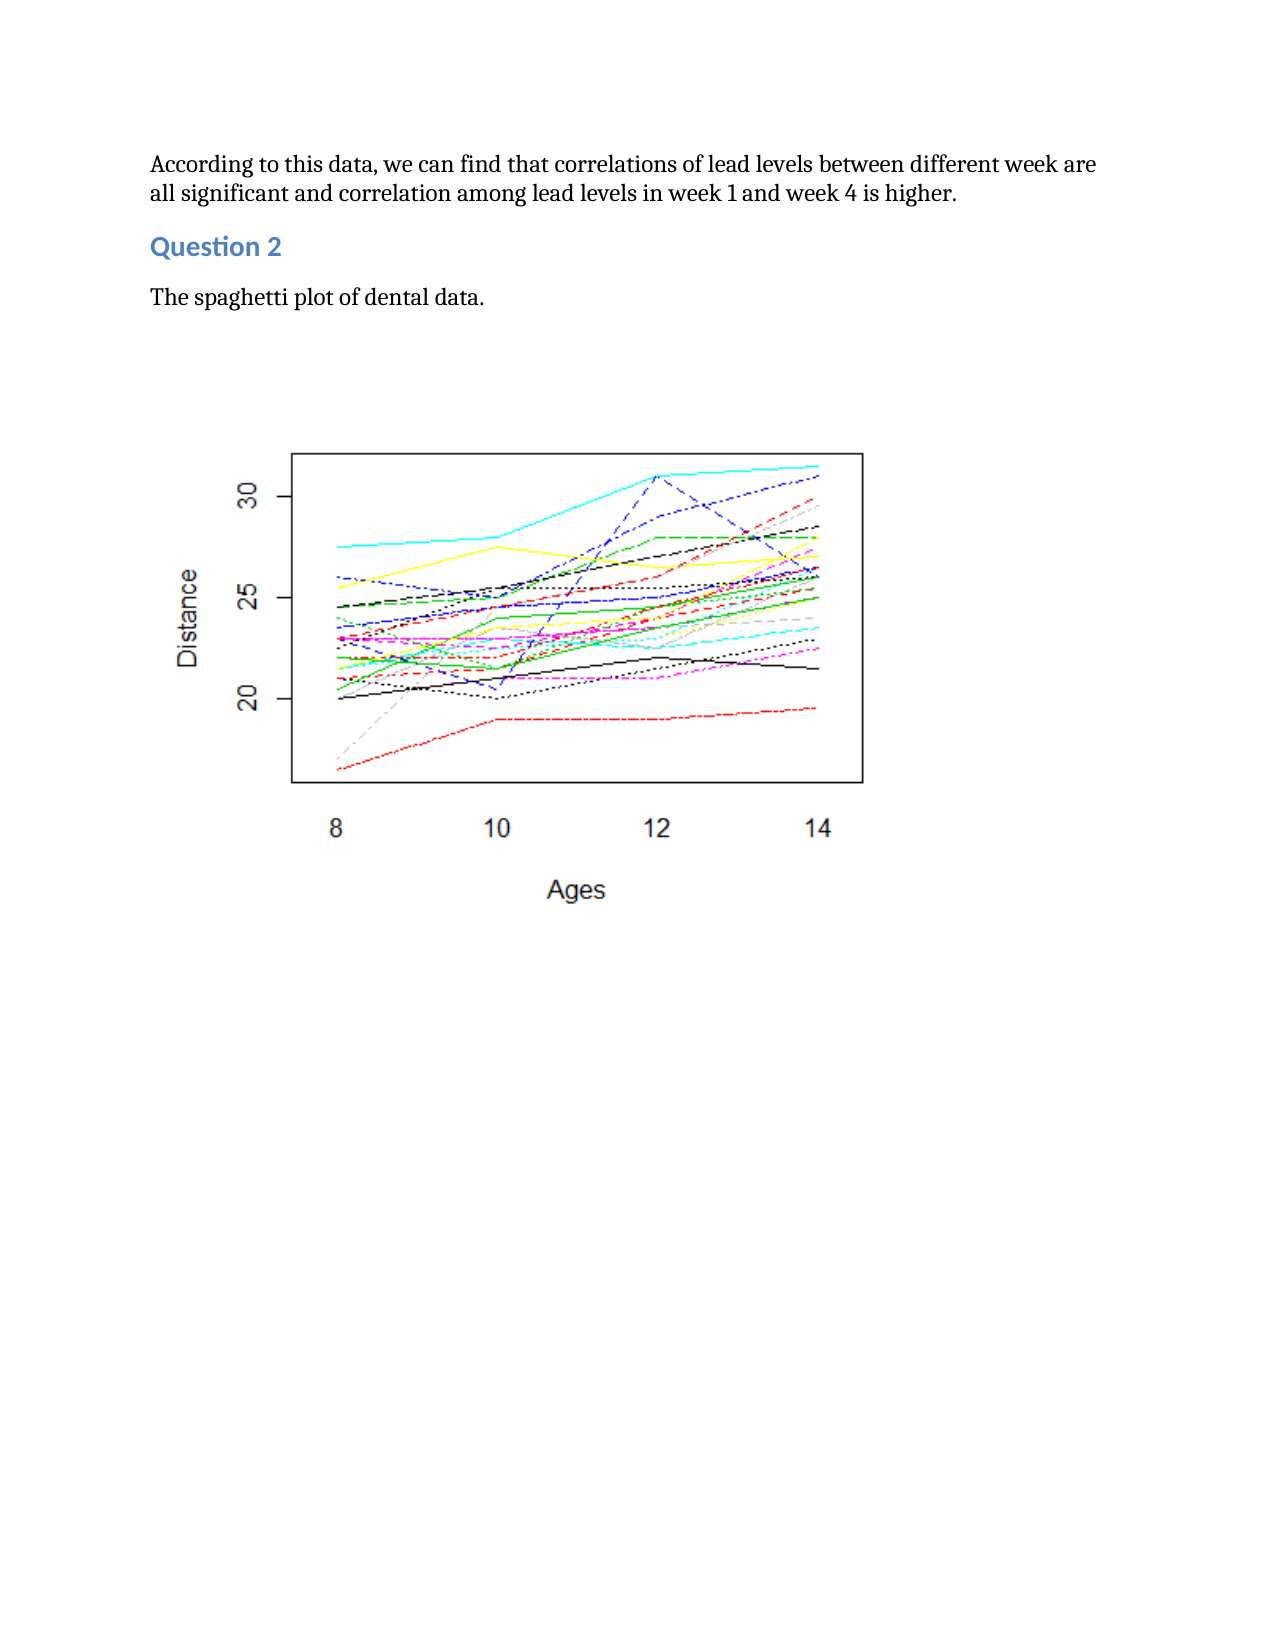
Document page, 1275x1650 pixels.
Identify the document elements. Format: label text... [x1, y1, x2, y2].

text The spaghetti plot of dental data. [150, 283, 1125, 311]
subtitle Question 2 [150, 228, 1125, 264]
picture [168, 330, 927, 937]
text According to this data, we can find that correlations of lead levels between different week are all significant and correlation among lead levels in week 1 and week 4 is higher. [150, 150, 1125, 207]
